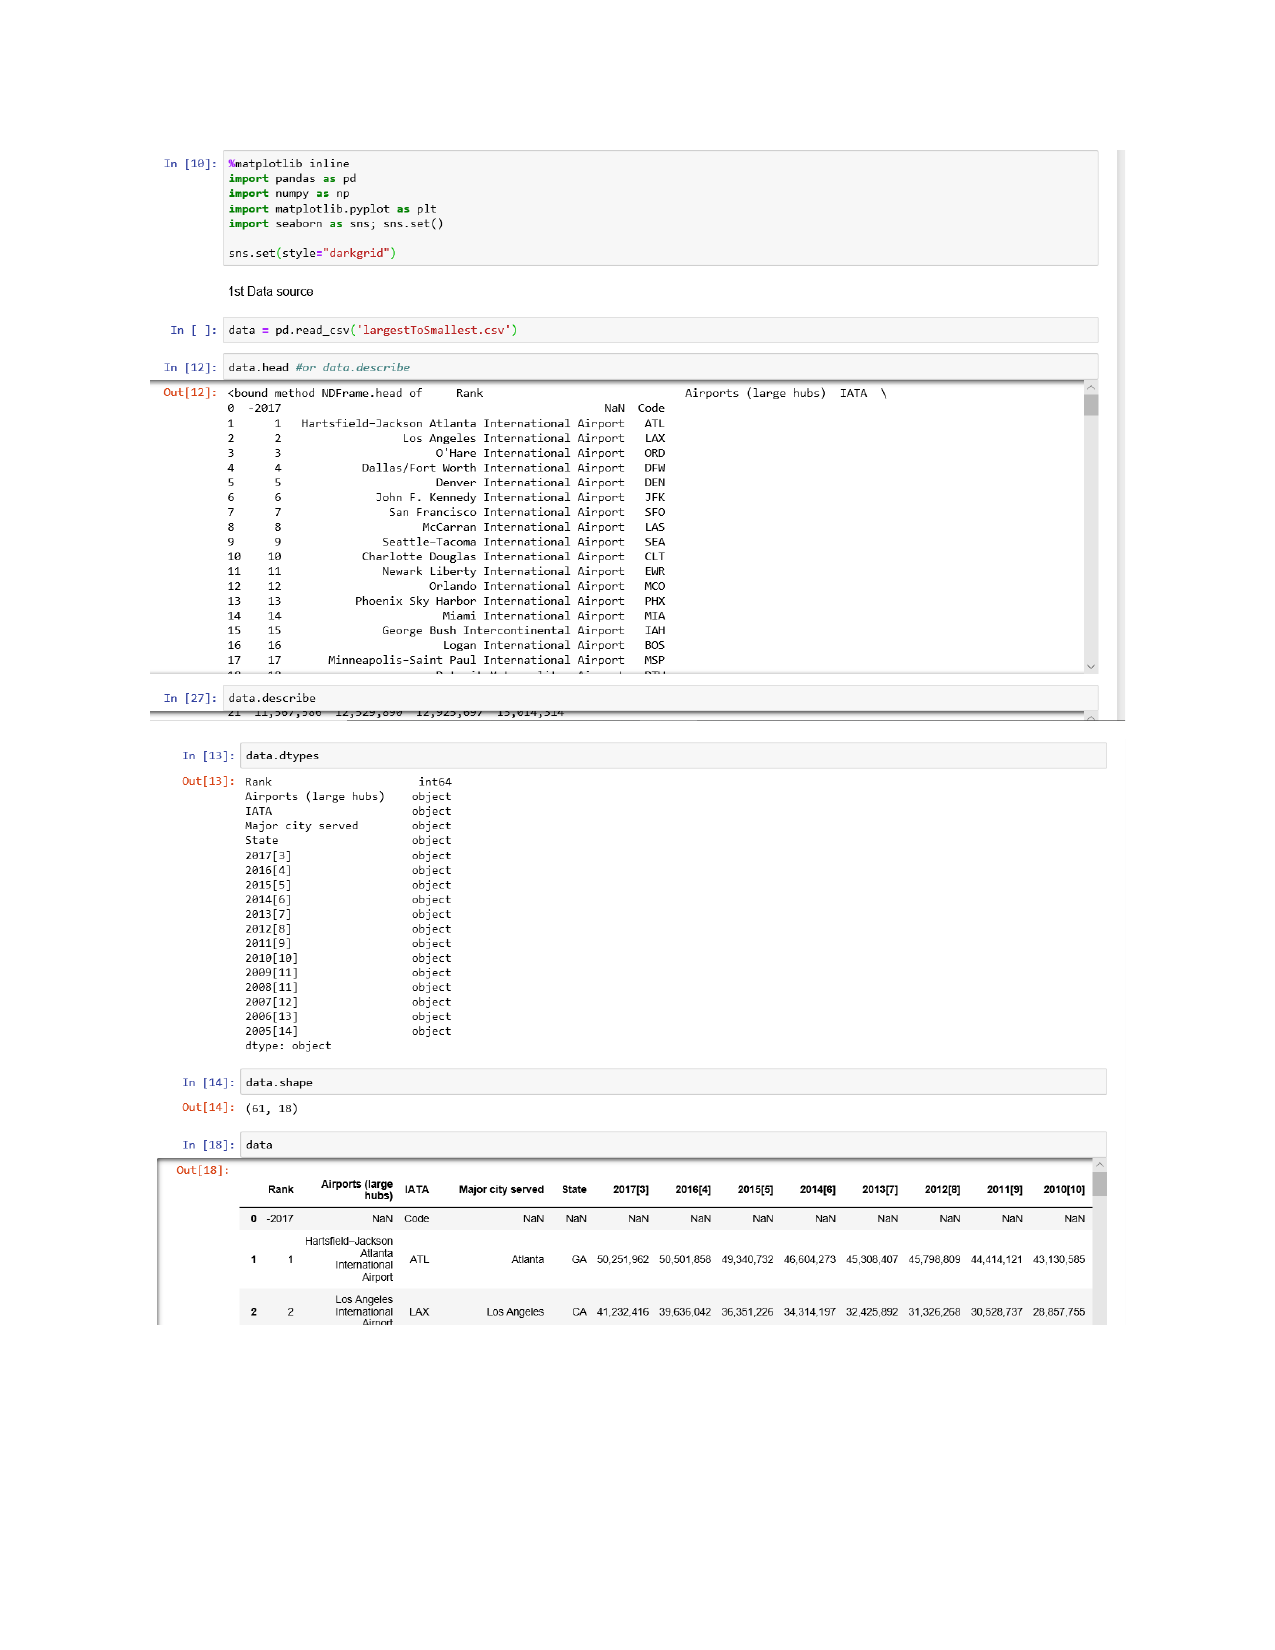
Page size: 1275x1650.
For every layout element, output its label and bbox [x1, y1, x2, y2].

picture [150, 739, 1125, 1325]
picture [150, 150, 1125, 721]
